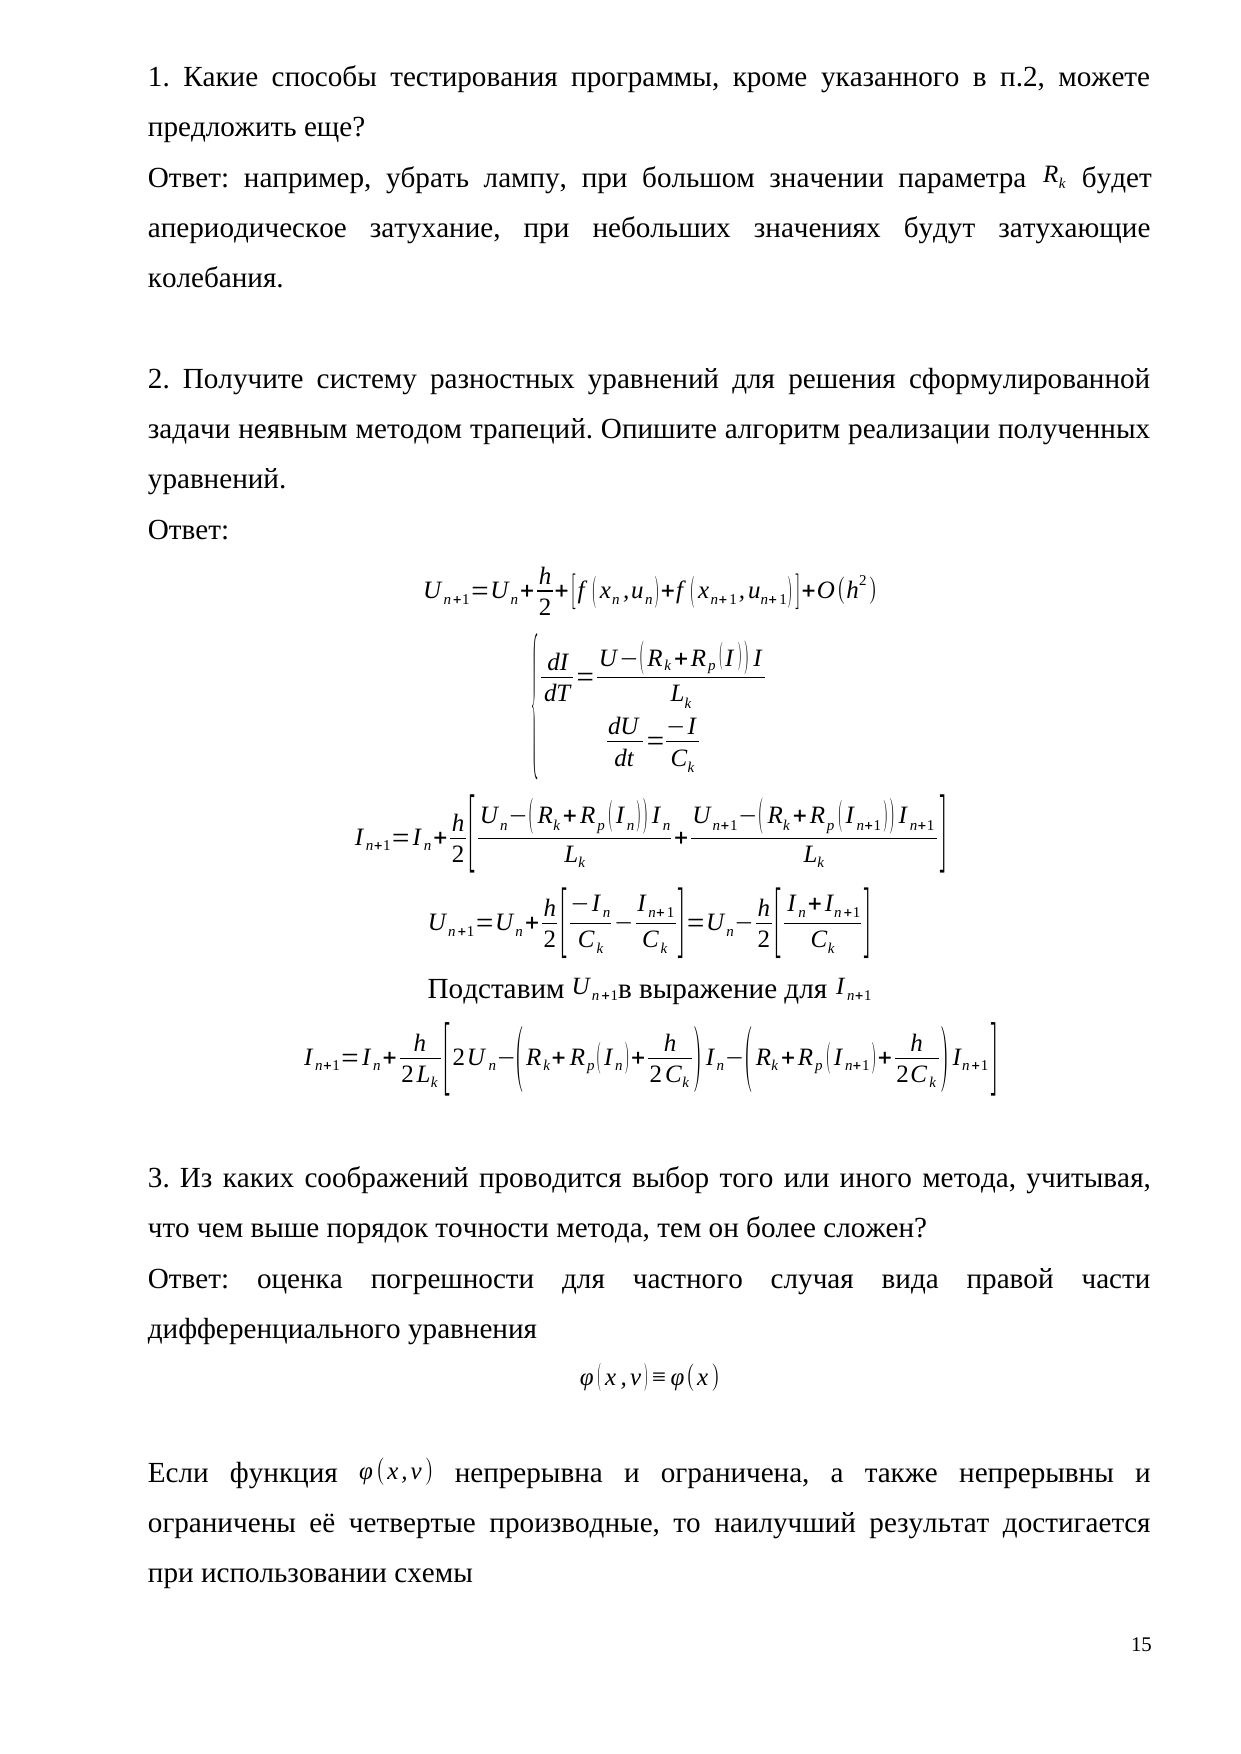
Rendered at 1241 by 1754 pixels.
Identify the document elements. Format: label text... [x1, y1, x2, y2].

text 3. Из каких соображений проводится выбор того или иного метода, учитывая, что чем выше порядок точности метода, тем он более сложен? [148, 1160, 1152, 1244]
text Ответ: [148, 512, 1152, 545]
text Ответ: например, убрать лампу, при большом значении параметра будет апериодическое затухание, при небольших значениях будут затухающие колебания. [148, 160, 1152, 294]
text Если функция непрерывна и ограничена, а также непрерывны и ограничены её четвертые производные, то наилучший результат достигается при использовании схемы [148, 1455, 1152, 1589]
text Ответ: оценка погрешности для частного случая вида правой части дифференциального уравнения [148, 1261, 1152, 1345]
text 1. Какие способы тестирования программы, кроме указанного в п.2, можете предложить еще? [148, 59, 1152, 143]
text 2. Получите систему разностных уравнений для решения сформулированной задачи неявным методом трапеций. Опишите алгоритм реализации полученных уравнений. [148, 361, 1152, 495]
text Подставим в выражение для [148, 972, 1152, 1005]
